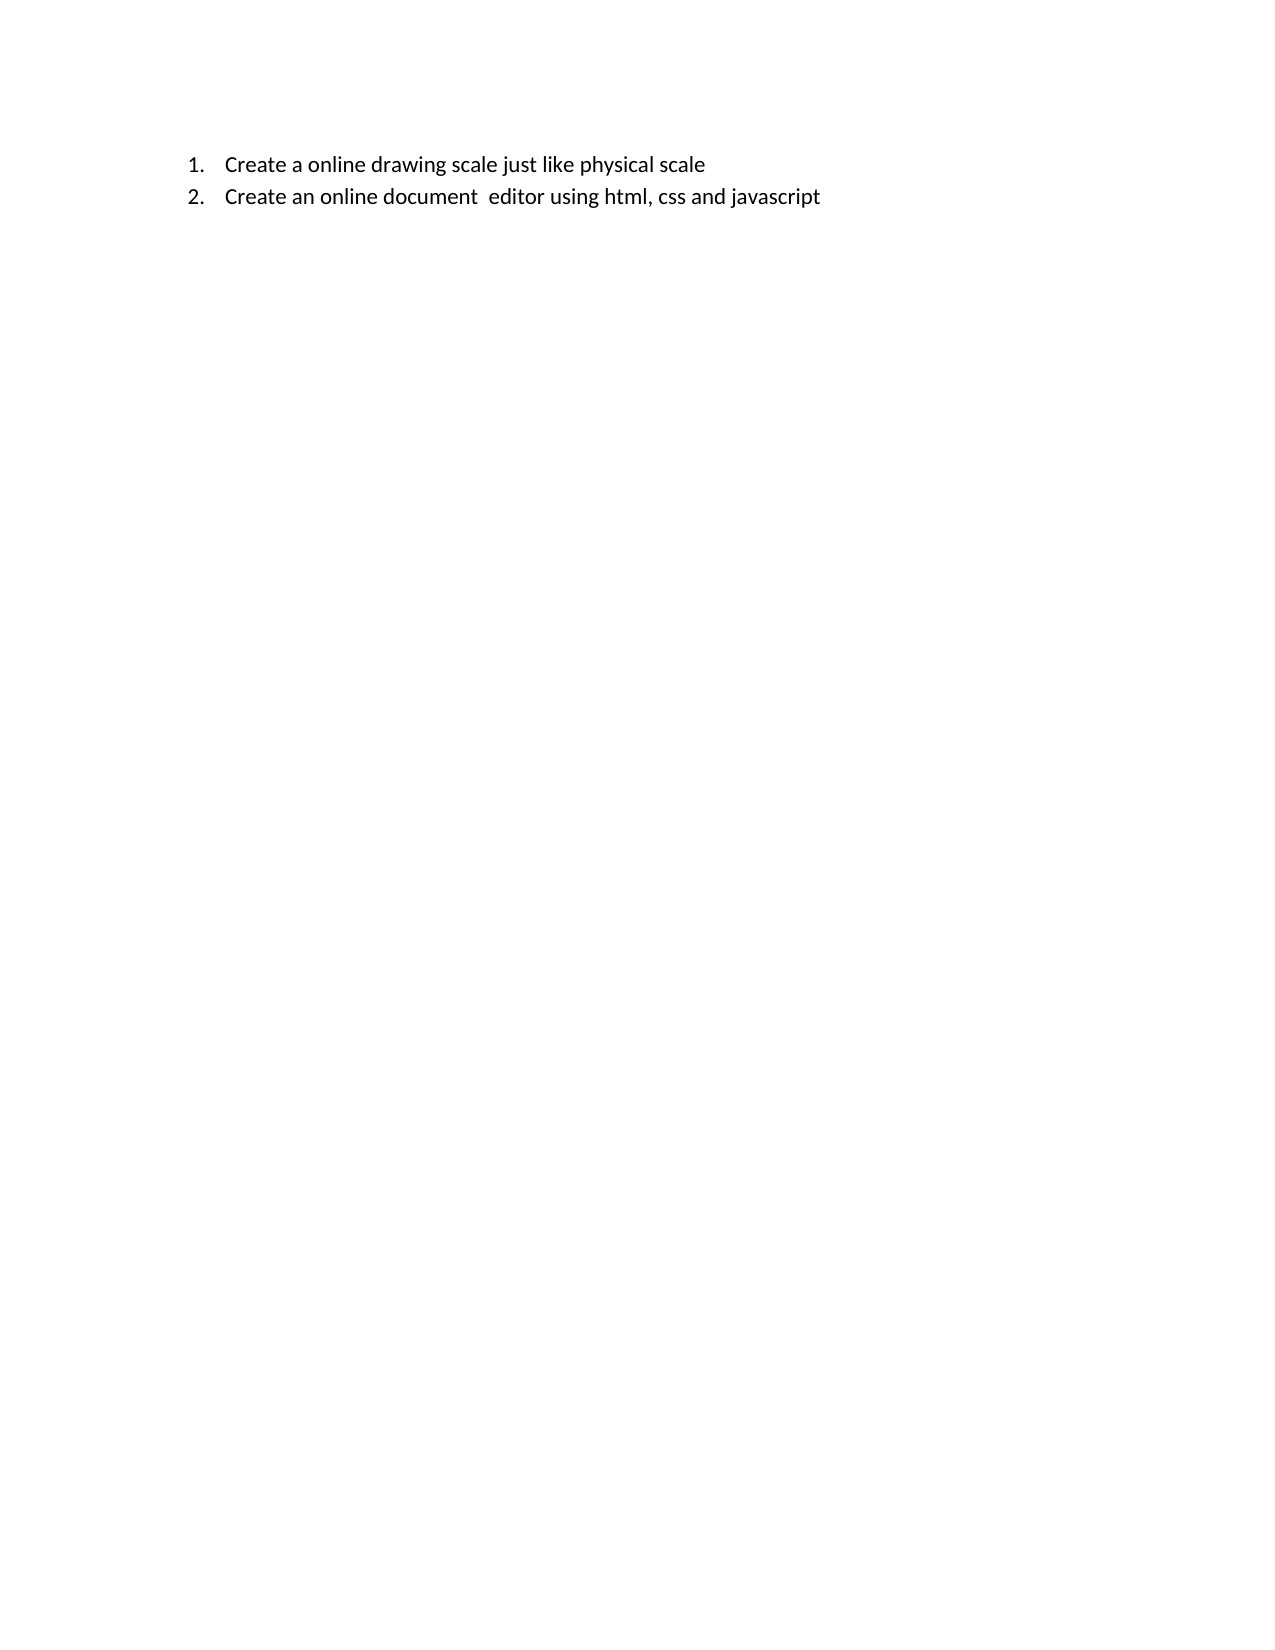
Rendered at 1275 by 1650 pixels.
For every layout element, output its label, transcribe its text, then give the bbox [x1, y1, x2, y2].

list Create a online drawing scale just like physical scale [187, 150, 1125, 178]
list Create an online document editor using html, css and javascript [187, 182, 1125, 210]
